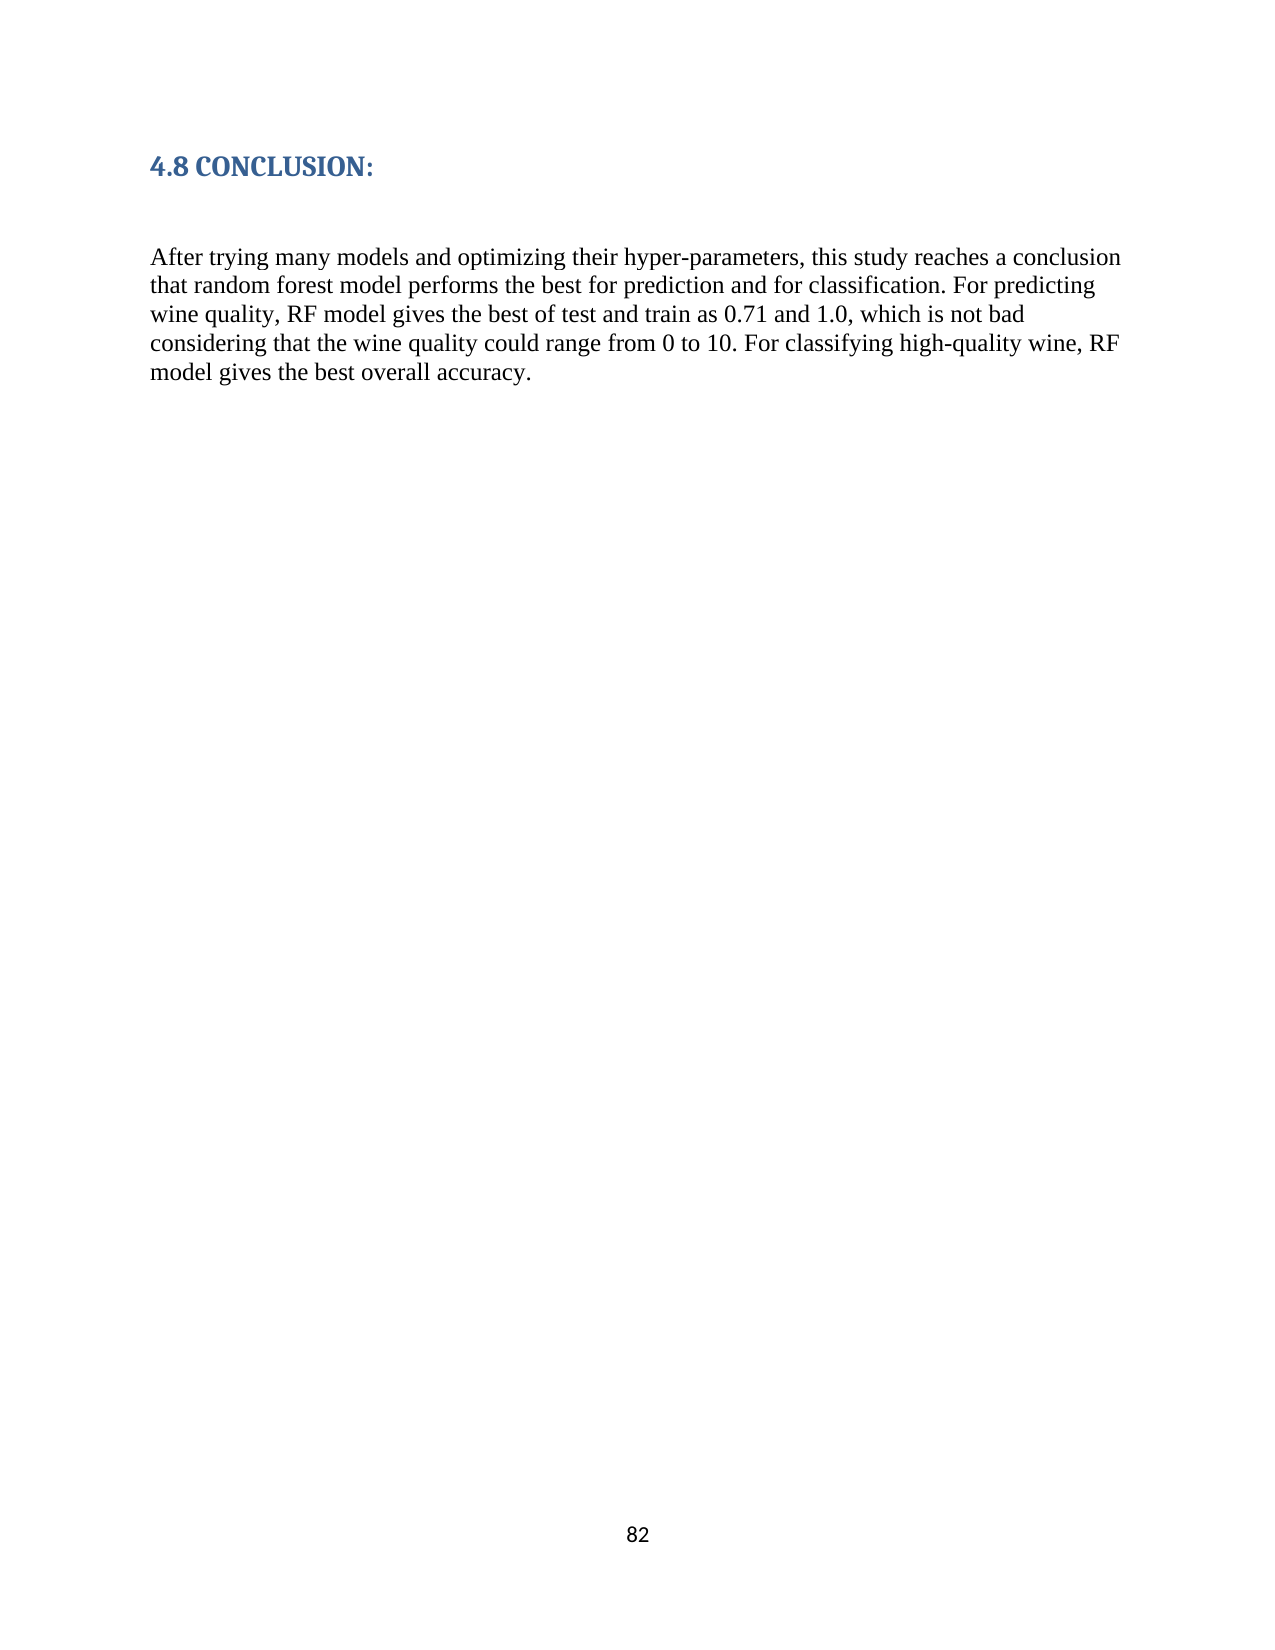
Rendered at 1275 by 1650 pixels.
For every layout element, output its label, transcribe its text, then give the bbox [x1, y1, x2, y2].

subtitle 4.8 CONCLUSION: [150, 150, 1125, 183]
text After trying many models and optimizing their hyper-parameters, this study reaches a conclusion that random forest model performs the best for prediction and for classification. For predicting wine quality, RF model gives the best of test and train as 0.71 and 1.0, which is not bad considering that the wine quality could range from 0 to 10. For classifying high-quality wine, RF model gives the best overall accuracy. [532, 242, 1125, 385]
